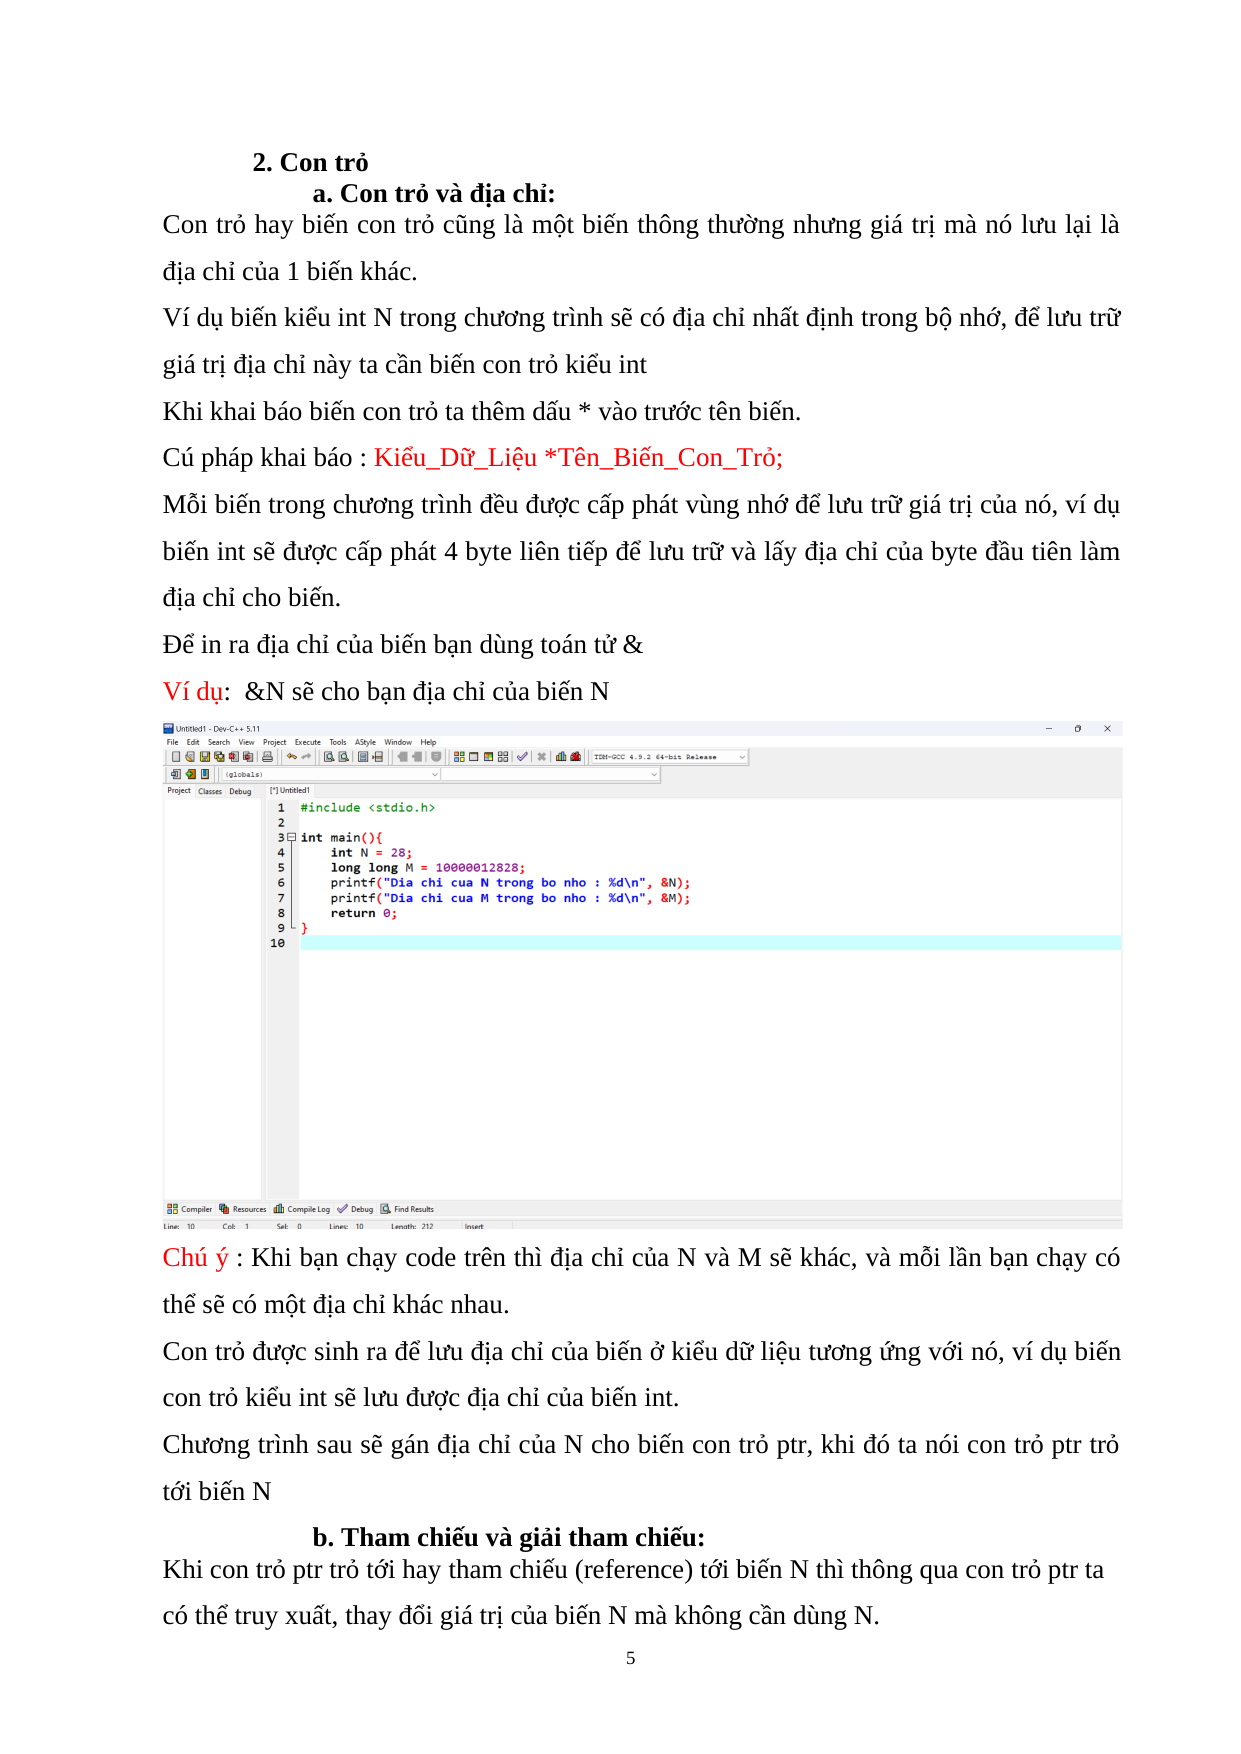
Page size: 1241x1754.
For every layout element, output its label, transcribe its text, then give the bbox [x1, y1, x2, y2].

subtitle 2. Con trỏ [252, 146, 1122, 177]
text Để in ra địa chỉ của biến bạn dùng toán tử & [162, 628, 1122, 659]
subtitle a. Con trỏ và địa chỉ: [252, 177, 1122, 208]
text Chú ý : Khi bạn chạy code trên thì địa chỉ của N và M sẽ khác, và mỗi lần bạn chạy có thể sẽ có một địa chỉ khác nhau. [162, 1242, 1122, 1319]
picture [162, 721, 1123, 1229]
text Con trỏ hay biến con trỏ cũng là một biến thông thường nhưng giá trị mà nó lưu lại là địa chỉ của 1 biến khác. [162, 208, 1122, 286]
text Mỗi biến trong chương trình đều được cấp phát vùng nhớ để lưu trữ giá trị của nó, ví dụ biến int sẽ được cấp phát 4 byte liên tiếp để lưu trữ và lấy địa chỉ của byte đầu tiên làm địa chỉ cho biến. [162, 488, 1122, 613]
text Ví dụ: &N sẽ cho bạn địa chỉ của biến N [162, 675, 1122, 706]
text Khi con trỏ ptr trỏ tới hay tham chiếu (reference) tới biến N thì thông qua con trỏ ptr ta có thể truy xuất, thay đổi giá trị của biến N mà không cần dùng N. [162, 1553, 1122, 1631]
subtitle b. Tham chiếu và giải tham chiếu: [252, 1522, 1122, 1553]
text Ví dụ biến kiểu int N trong chương trình sẽ có địa chỉ nhất định trong bộ nhớ, để lưu trữ giá trị địa chỉ này ta cần biến con trỏ kiểu int [162, 302, 1122, 379]
text Cú pháp khai báo : Kiểu_Dữ_Liệu *Tên_Biến_Con_Trỏ; [162, 442, 1122, 473]
text Chương trình sau sẽ gán địa chỉ của N cho biến con trỏ ptr, khi đó ta nói con trỏ ptr trỏ tới biến N [162, 1428, 1122, 1506]
text Con trỏ được sinh ra để lưu địa chỉ của biến ở kiểu dữ liệu tương ứng với nó, ví dụ biến con trỏ kiểu int sẽ lưu được địa chỉ của biến int. [162, 1335, 1122, 1413]
text Khi khai báo biến con trỏ ta thêm dấu * vào trước tên biến. [162, 395, 1122, 426]
